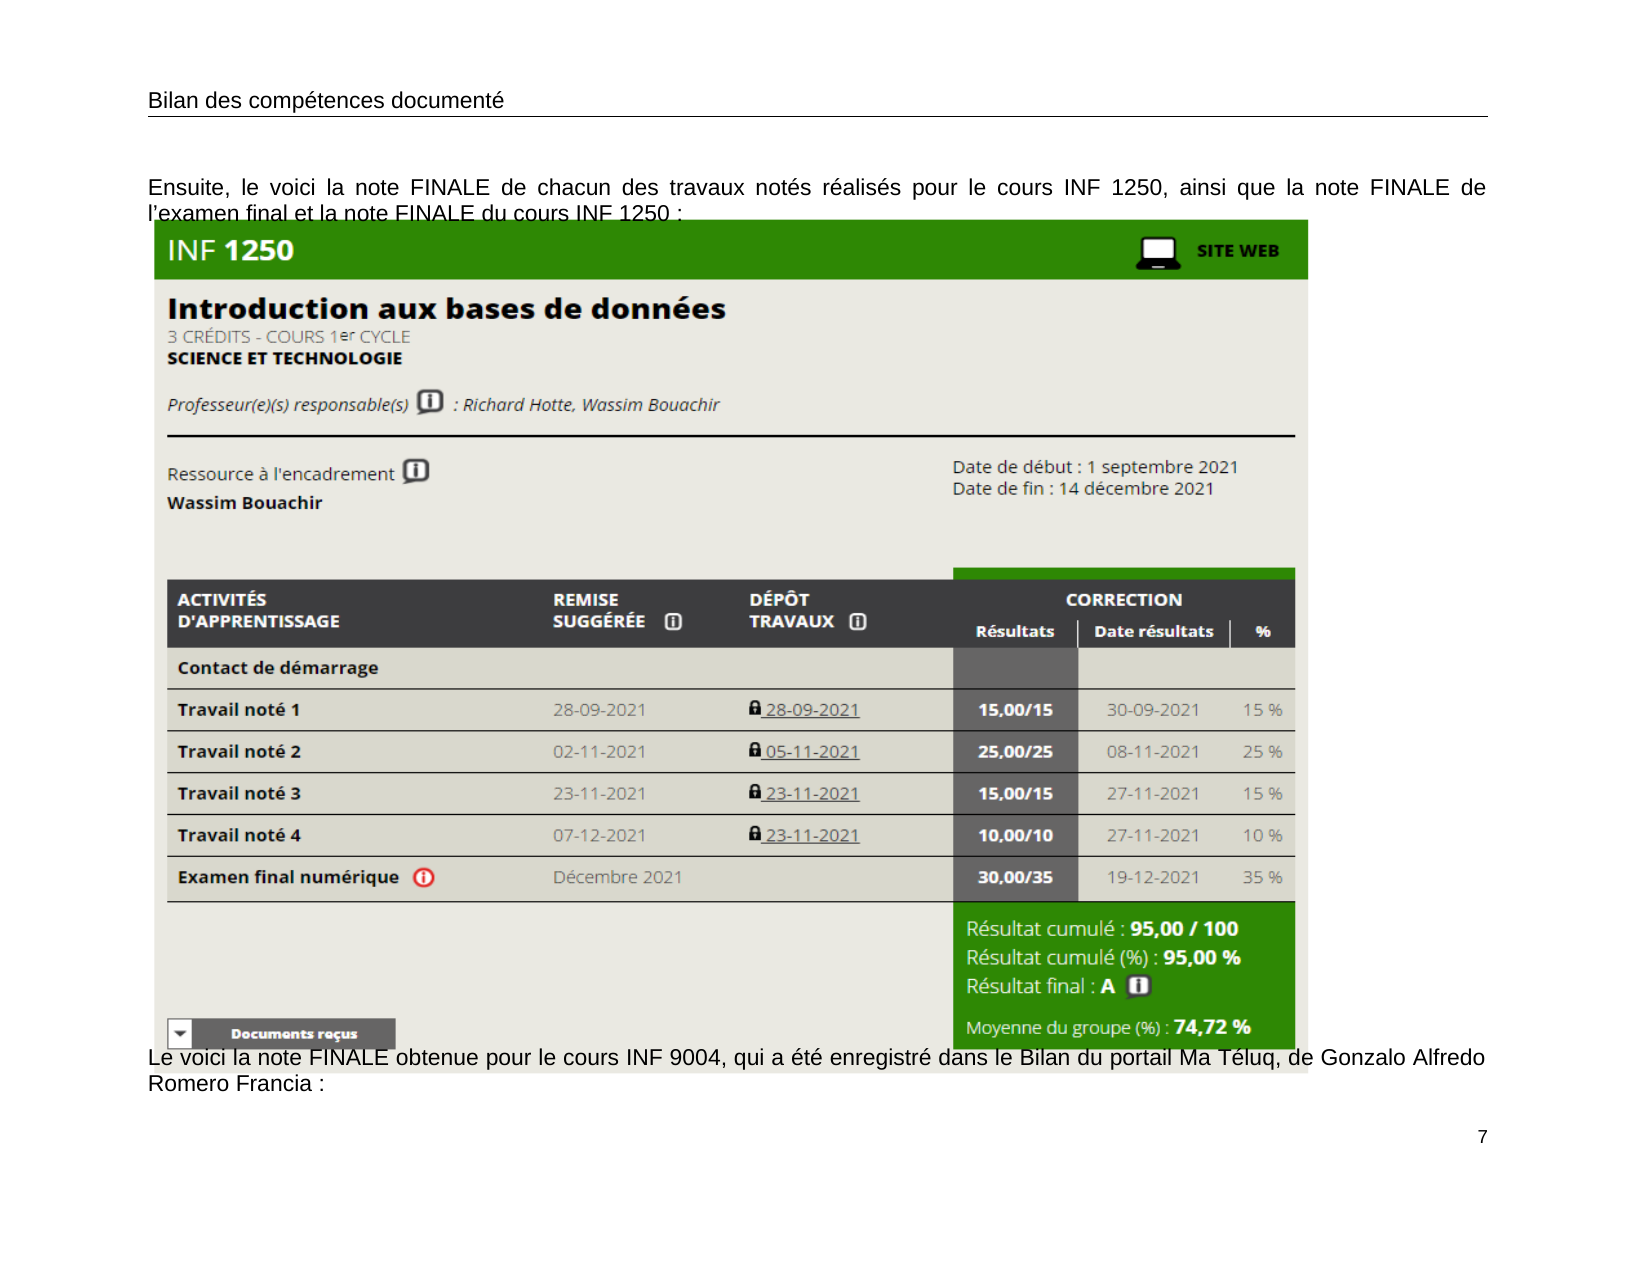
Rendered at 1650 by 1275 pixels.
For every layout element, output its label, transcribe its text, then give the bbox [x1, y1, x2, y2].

text Ensuite, le voici la note FINALE de chacun des travaux notés réalisés pour le cours INF 1250, ainsi que la note FINALE de l’examen final et la note FINALE du cours INF 1250 : [148, 174, 1488, 227]
picture [148, 227, 1316, 1044]
text Le voici la note FINALE obtenue pour le cours INF 9004, qui a été enregistré dans le Bilan du portail Ma Téluq, de Gonzalo Alfredo Romero Francia : [148, 1044, 1488, 1096]
